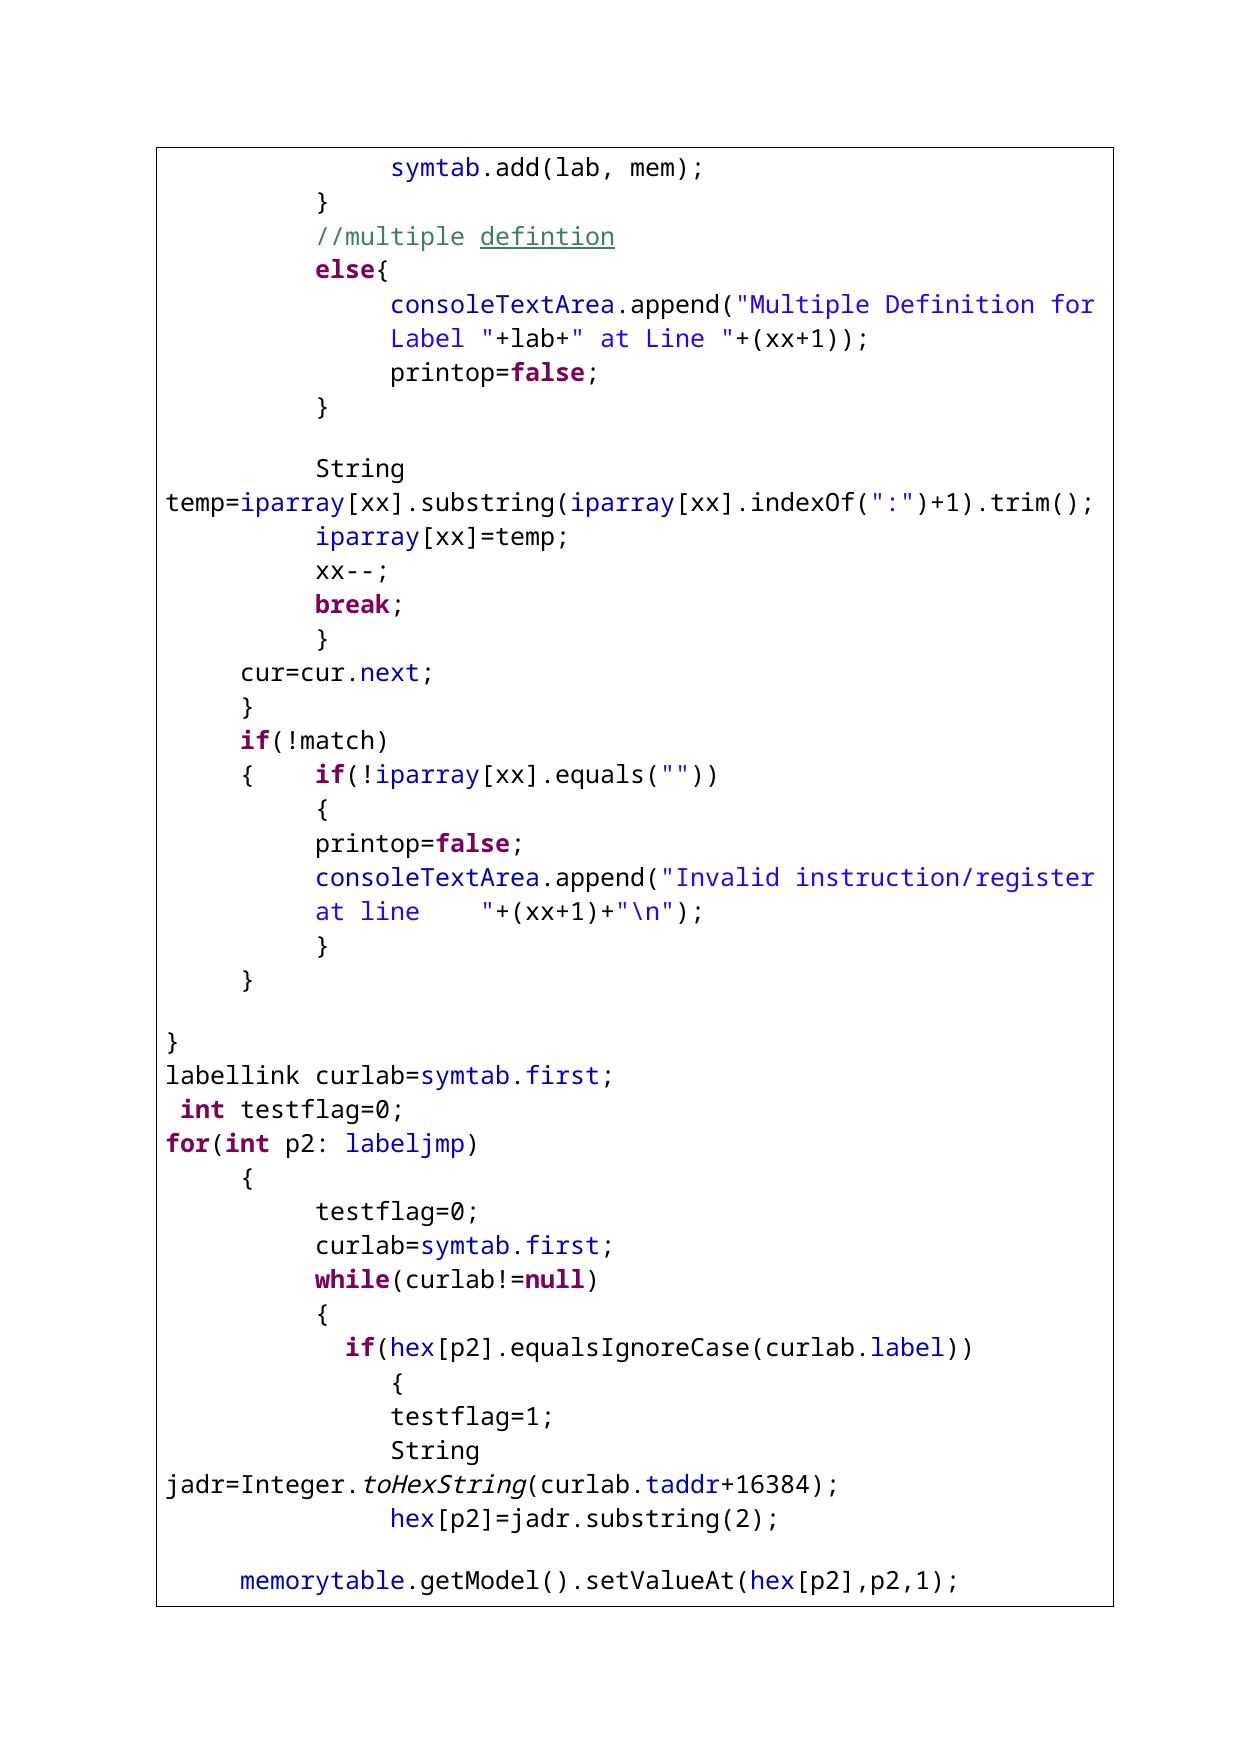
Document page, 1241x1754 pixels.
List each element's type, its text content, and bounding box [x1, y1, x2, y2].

text while(curlab!=null) [165, 1262, 1105, 1296]
text if(!match) [165, 723, 1105, 757]
text //multiple defintion [165, 218, 1105, 252]
text String temp=iparray[xx].substring(iparray[xx].indexOf(":")+1).trim(); [165, 451, 1105, 519]
text for(int p2: labeljmp) [165, 1126, 1105, 1160]
text int testflag=0; [165, 1092, 1105, 1126]
text cur=cur.next; [165, 655, 1105, 689]
text printop=false; [165, 354, 1105, 388]
text hex[p2]=jadr.substring(2); [165, 1500, 1105, 1534]
text } [165, 621, 1105, 655]
text { [165, 791, 1105, 825]
text { [165, 1160, 1105, 1194]
text { if(!iparray[xx].equals("")) [165, 757, 1105, 791]
text else{ [165, 252, 1105, 286]
text { [165, 1364, 1105, 1398]
text break; [165, 587, 1105, 621]
text consoleTextArea.append("Invalid instruction/register at line "+(xx+1)+"\n"); [315, 859, 1105, 927]
text testflag=0; [165, 1194, 1105, 1228]
text symtab.add(lab, mem); [165, 150, 1105, 184]
text testflag=1; [165, 1398, 1105, 1432]
text } [165, 388, 1105, 422]
text printop=false; [165, 825, 1105, 859]
text } [165, 689, 1105, 723]
text if(hex[p2].equalsIgnoreCase(curlab.label)) [165, 1330, 1105, 1364]
text { [165, 1296, 1105, 1330]
text curlab=symtab.first; [165, 1228, 1105, 1262]
text } [165, 1023, 1105, 1058]
text consoleTextArea.append("Multiple Definition for Label "+lab+" at Line "+(xx+1)); [390, 286, 1105, 354]
text xx--; [165, 553, 1105, 587]
text } [165, 961, 1105, 996]
text } [165, 184, 1105, 218]
text String jadr=Integer.toHexString(curlab.taddr+16384); [165, 1432, 1105, 1500]
text } [165, 927, 1105, 961]
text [165, 1534, 1105, 1597]
text labellink curlab=symtab.first; [165, 1058, 1105, 1092]
text iparray[xx]=temp; [165, 519, 1105, 553]
